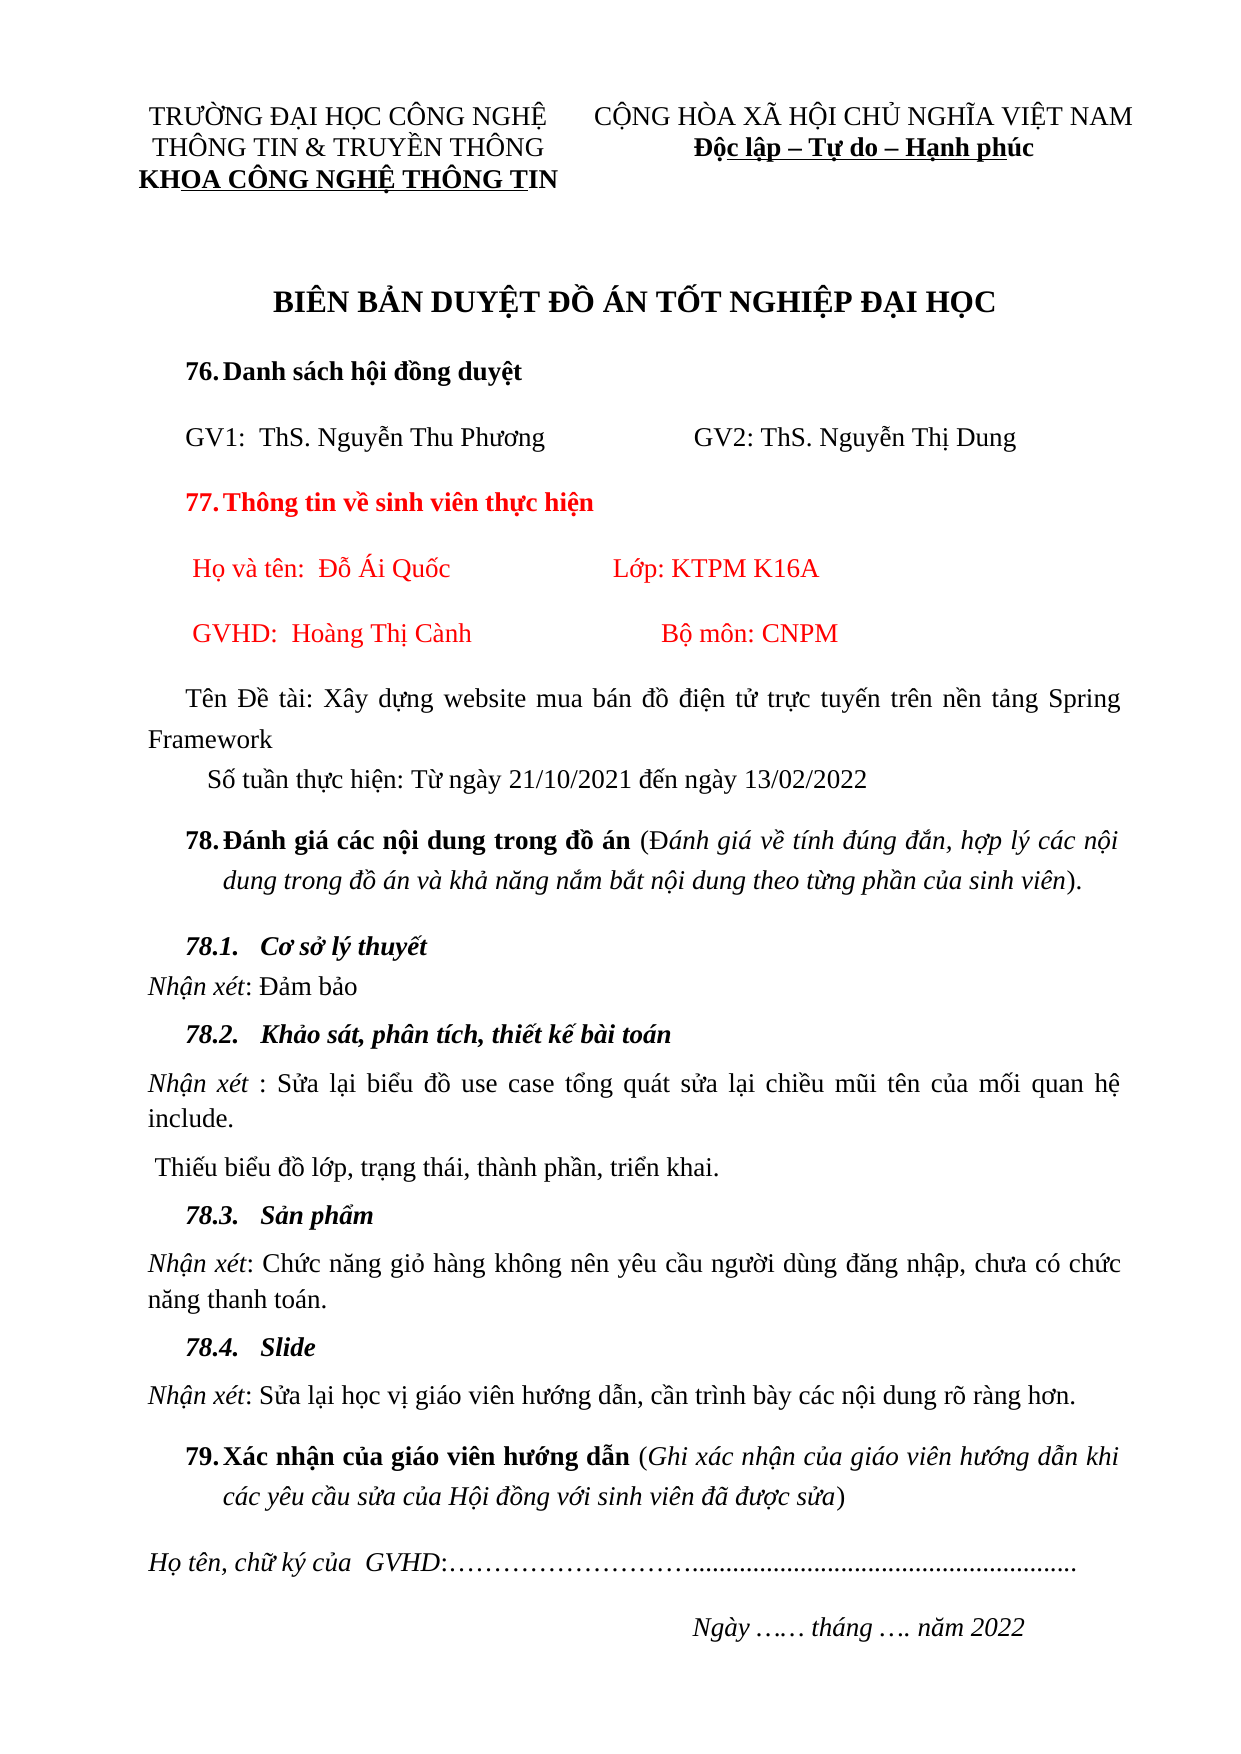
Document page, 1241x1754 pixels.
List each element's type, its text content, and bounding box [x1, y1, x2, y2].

list Khảo sát, phân tích, thiết kế bài toán [185, 1018, 1122, 1050]
list Danh sách hội đồng duyệt [185, 355, 1122, 387]
text Ngày …… tháng …. năm 2022 [148, 1611, 1122, 1642]
table_header TRƯỜNG ĐẠI HỌC CÔNG NGHỆ THÔNG TIN & TRUYỀN THÔNG KHOA CÔNG NGHỆ THÔNG TIN [119, 100, 577, 222]
list Slide [185, 1331, 1122, 1362]
text Nhận xét: Đảm bảo [148, 970, 1122, 1001]
text GV1: ThS. Nguyễn Thu Phương GV2: ThS. Nguyễn Thị Dung [148, 421, 1122, 452]
text BIÊN BẢN DUYỆT ĐỒ ÁN TỐT NGHIỆP ĐẠI HỌC [148, 284, 1122, 320]
text Số tuần thực hiện: Từ ngày 21/10/2021 đến ngày 13/02/2022 [148, 763, 1122, 794]
list Xác nhận của giáo viên hướng dẫn (Ghi xác nhận của giáo viên hướng dẫn khi các yêu cầu sửa của Hội đồng với sinh viên đã được sửa) [185, 1440, 1122, 1512]
list Sản phẩm [185, 1199, 1122, 1230]
text Họ và tên: Đỗ Ái Quốc Lớp: KTPM K16A [148, 552, 1122, 583]
text Thiếu biểu đồ lớp, trạng thái, thành phần, triển khai. [148, 1151, 1122, 1182]
text Họ tên, chữ ký của GVHD:………………………......................................................... [148, 1546, 1122, 1577]
text Nhận xét: Chức năng giỏ hàng không nên yêu cầu người dùng đăng nhập, chưa có chức năng thanh toán. [148, 1247, 1122, 1314]
list Đánh giá các nội dung trong đồ án (Đánh giá về tính đúng đắn, hợp lý các nội dung trong đồ án và khả năng nắm bắt nội dung theo từng phần của sinh viên). [185, 824, 1122, 896]
text Nhận xét: Sửa lại học vị giáo viên hướng dẫn, cần trình bày các nội dung rõ ràng hơn. [148, 1379, 1122, 1411]
text Tên Đề tài: Xây dựng website mua bán đồ điện tử trực tuyến trên nền tảng Spring Framework [148, 682, 1122, 754]
list Thông tin về sinh viên thực hiện [185, 486, 1122, 517]
text GVHD: Hoàng Thị Cành Bộ môn: CNPM [148, 617, 1122, 648]
table_header CỘNG HÒA XÃ HỘI CHỦ NGHĨA VIỆT NAM Độc lập – Tự do – Hạnh phúc [577, 100, 1150, 222]
list Cơ sở lý thuyết [185, 930, 1122, 961]
text Nhận xét : Sửa lại biểu đồ use case tổng quát sửa lại chiều mũi tên của mối quan hệ include. [148, 1067, 1122, 1134]
